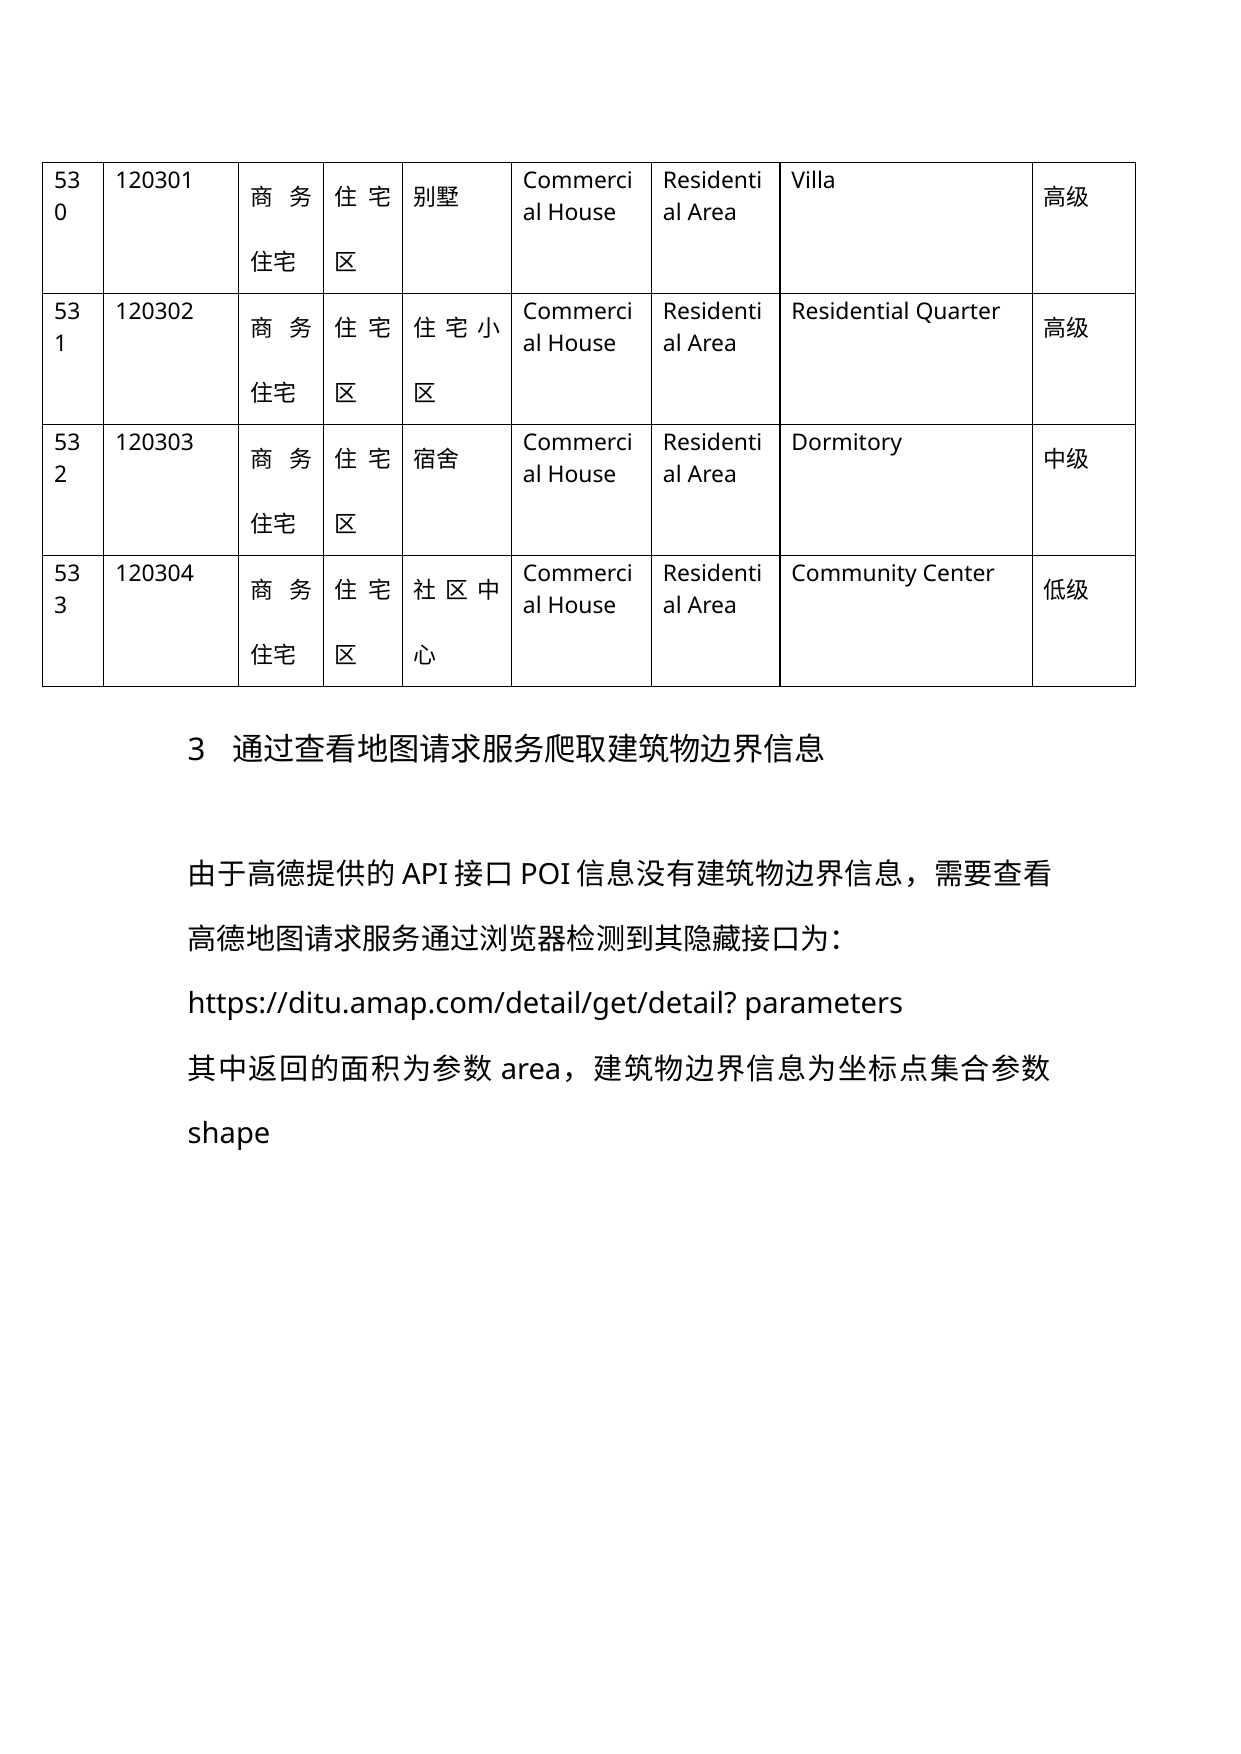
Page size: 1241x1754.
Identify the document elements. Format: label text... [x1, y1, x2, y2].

text https://ditu.amap.com/detail/get/detail? parameters [187, 969, 1053, 1034]
table_cell 住宅区 [324, 163, 402, 293]
table_cell 中级 [1033, 425, 1135, 555]
table_cell Commercial House [512, 163, 651, 293]
table_cell 住宅区 [324, 425, 402, 555]
table_cell Residential Quarter [781, 294, 1032, 424]
table_cell Commercial House [512, 556, 651, 686]
table_cell 120304 [104, 556, 238, 686]
table_cell Commercial House [512, 294, 651, 424]
table_cell 低级 [1033, 556, 1135, 686]
text 由于高德提供的API接口POI信息没有建筑物边界信息，需要查看高德地图请求服务通过浏览器检测到其隐藏接口为： [187, 839, 1053, 969]
table_cell 商务住宅 [239, 425, 323, 555]
table_cell 532 [43, 425, 103, 555]
table_cell 宿舍 [403, 425, 511, 555]
text 其中返回的面积为参数area，建筑物边界信息为坐标点集合参数shape [187, 1034, 1053, 1164]
table_cell 120301 [104, 163, 238, 293]
table_cell Commercial House [512, 425, 651, 555]
table_cell 别墅 [403, 163, 511, 293]
table_cell Residential Area [652, 425, 779, 555]
table_cell 531 [43, 294, 103, 424]
table_cell 120303 [104, 425, 238, 555]
table_cell 高级 [1033, 294, 1135, 424]
table_cell 533 [43, 556, 103, 686]
table_cell Residential Area [652, 294, 779, 424]
table_cell Residential Area [652, 163, 779, 293]
table_cell 住宅区 [324, 556, 402, 686]
table_cell 530 [43, 163, 103, 293]
table_cell 商务住宅 [239, 556, 323, 686]
table_cell 商务住宅 [239, 294, 323, 424]
table_cell Villa [781, 163, 1032, 293]
table_cell 住宅区 [324, 294, 402, 424]
table_cell 社区中心 [403, 556, 511, 686]
table_cell 120302 [104, 294, 238, 424]
table_cell Residential Area [652, 556, 779, 686]
table_cell Community Center [781, 556, 1032, 686]
table_cell 商务住宅 [239, 163, 323, 293]
table_cell Dormitory [781, 425, 1032, 555]
subtitle 通过查看地图请求服务爬取建筑物边界信息 [187, 714, 1053, 779]
table_cell 住宅小区 [403, 294, 511, 424]
table_cell 高级 [1033, 163, 1135, 293]
